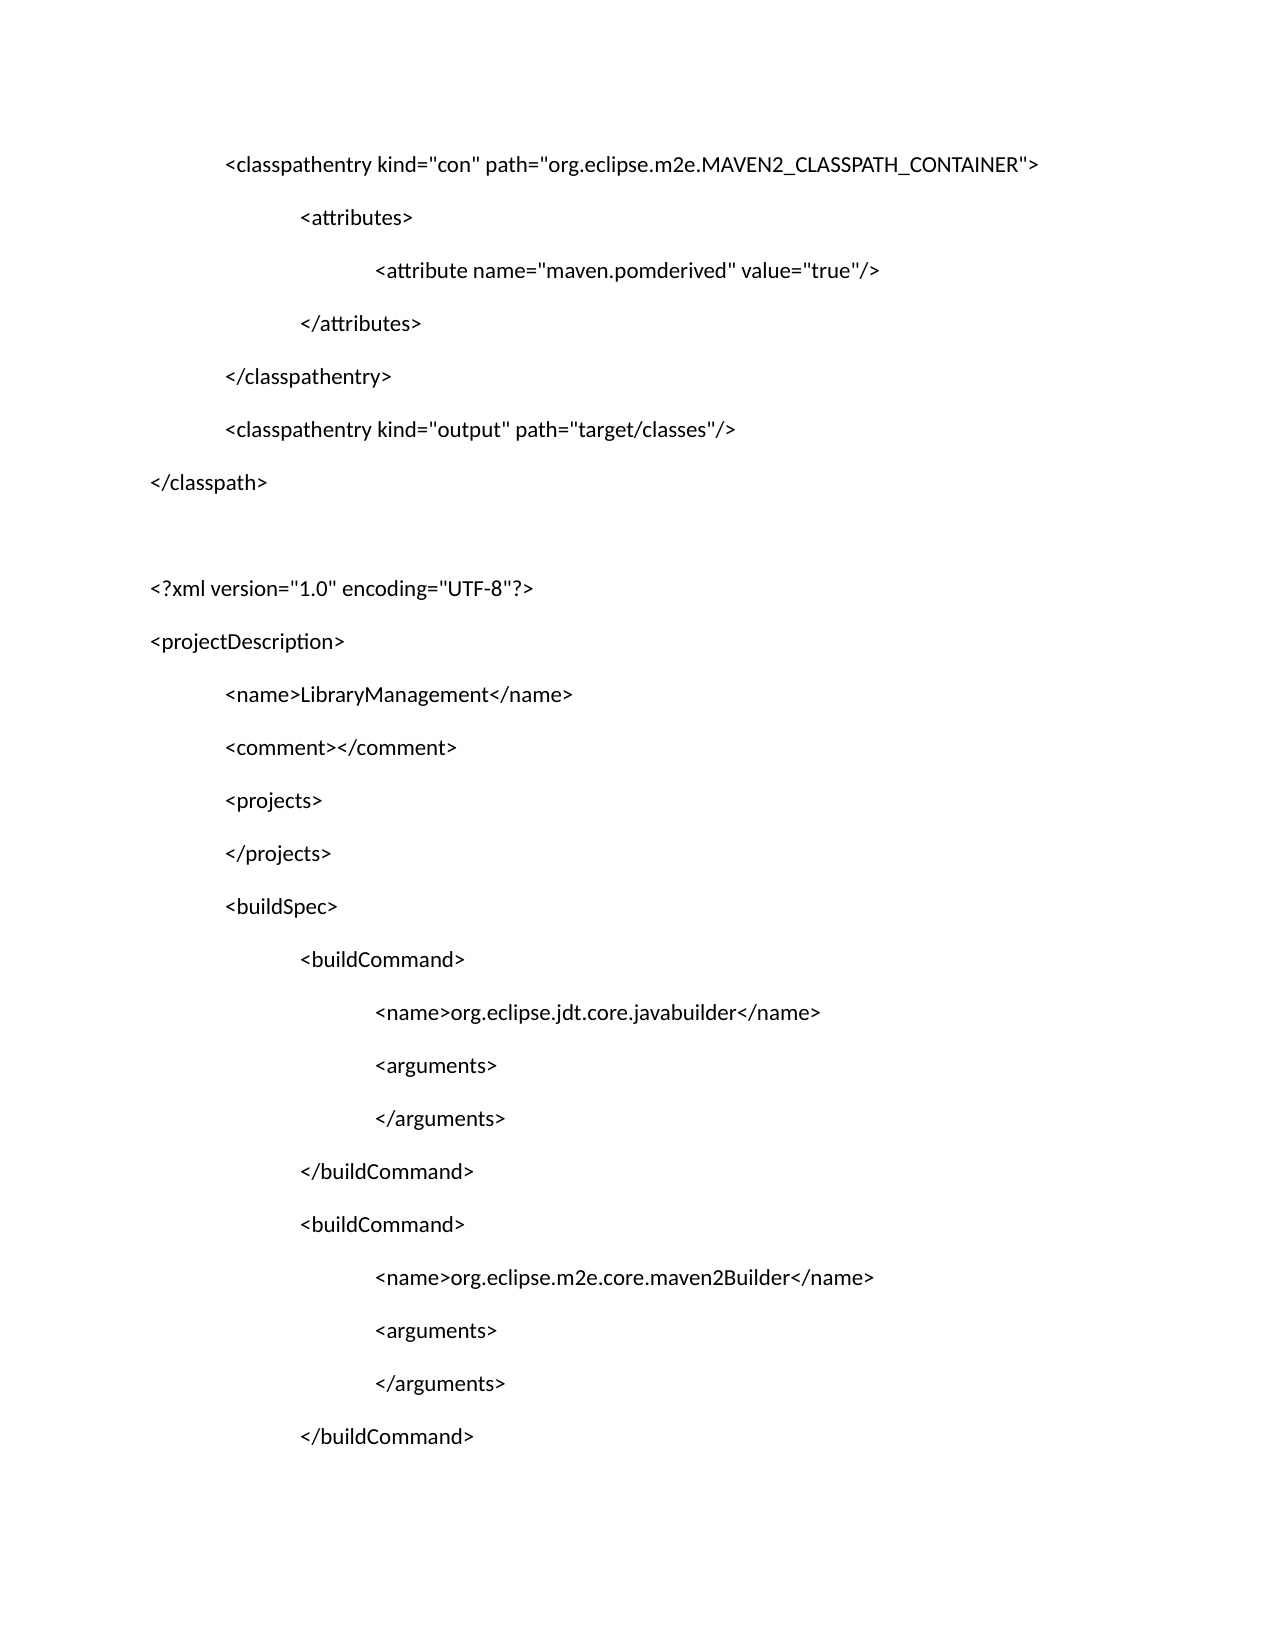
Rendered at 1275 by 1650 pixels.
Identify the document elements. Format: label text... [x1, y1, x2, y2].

text <projectDescription> [150, 627, 1125, 655]
text </classpath> [150, 468, 1125, 496]
text <comment></comment> [150, 733, 1125, 761]
text <buildCommand> [150, 1210, 1125, 1238]
text <?xml version="1.0" encoding="UTF-8"?> [150, 574, 1125, 602]
text <projects> [150, 786, 1125, 814]
text </arguments> [150, 1369, 1125, 1397]
text </buildCommand> [150, 1157, 1125, 1185]
text <classpathentry kind="output" path="target/classes"/> [150, 415, 1125, 443]
text </projects> [150, 839, 1125, 867]
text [150, 256, 1125, 284]
text <buildCommand> [150, 945, 1125, 973]
text </arguments> [150, 1104, 1125, 1132]
text <name>org.eclipse.m2e.core.maven2Builder</name> [150, 1263, 1125, 1291]
text <arguments> [150, 1316, 1125, 1344]
text </attributes> [150, 309, 1125, 337]
text <name>org.eclipse.jdt.core.javabuilder</name> [150, 998, 1125, 1026]
text <attributes> [150, 203, 1125, 231]
text </classpathentry> [150, 362, 1125, 390]
text <name>LibraryManagement</name> [150, 680, 1125, 708]
text <buildSpec> [150, 892, 1125, 920]
text <arguments> [150, 1051, 1125, 1079]
text <classpathentry kind="con" path="org.eclipse.m2e.MAVEN2_CLASSPATH_CONTAINER"> [150, 150, 1125, 178]
text </buildCommand> [150, 1422, 1125, 1451]
